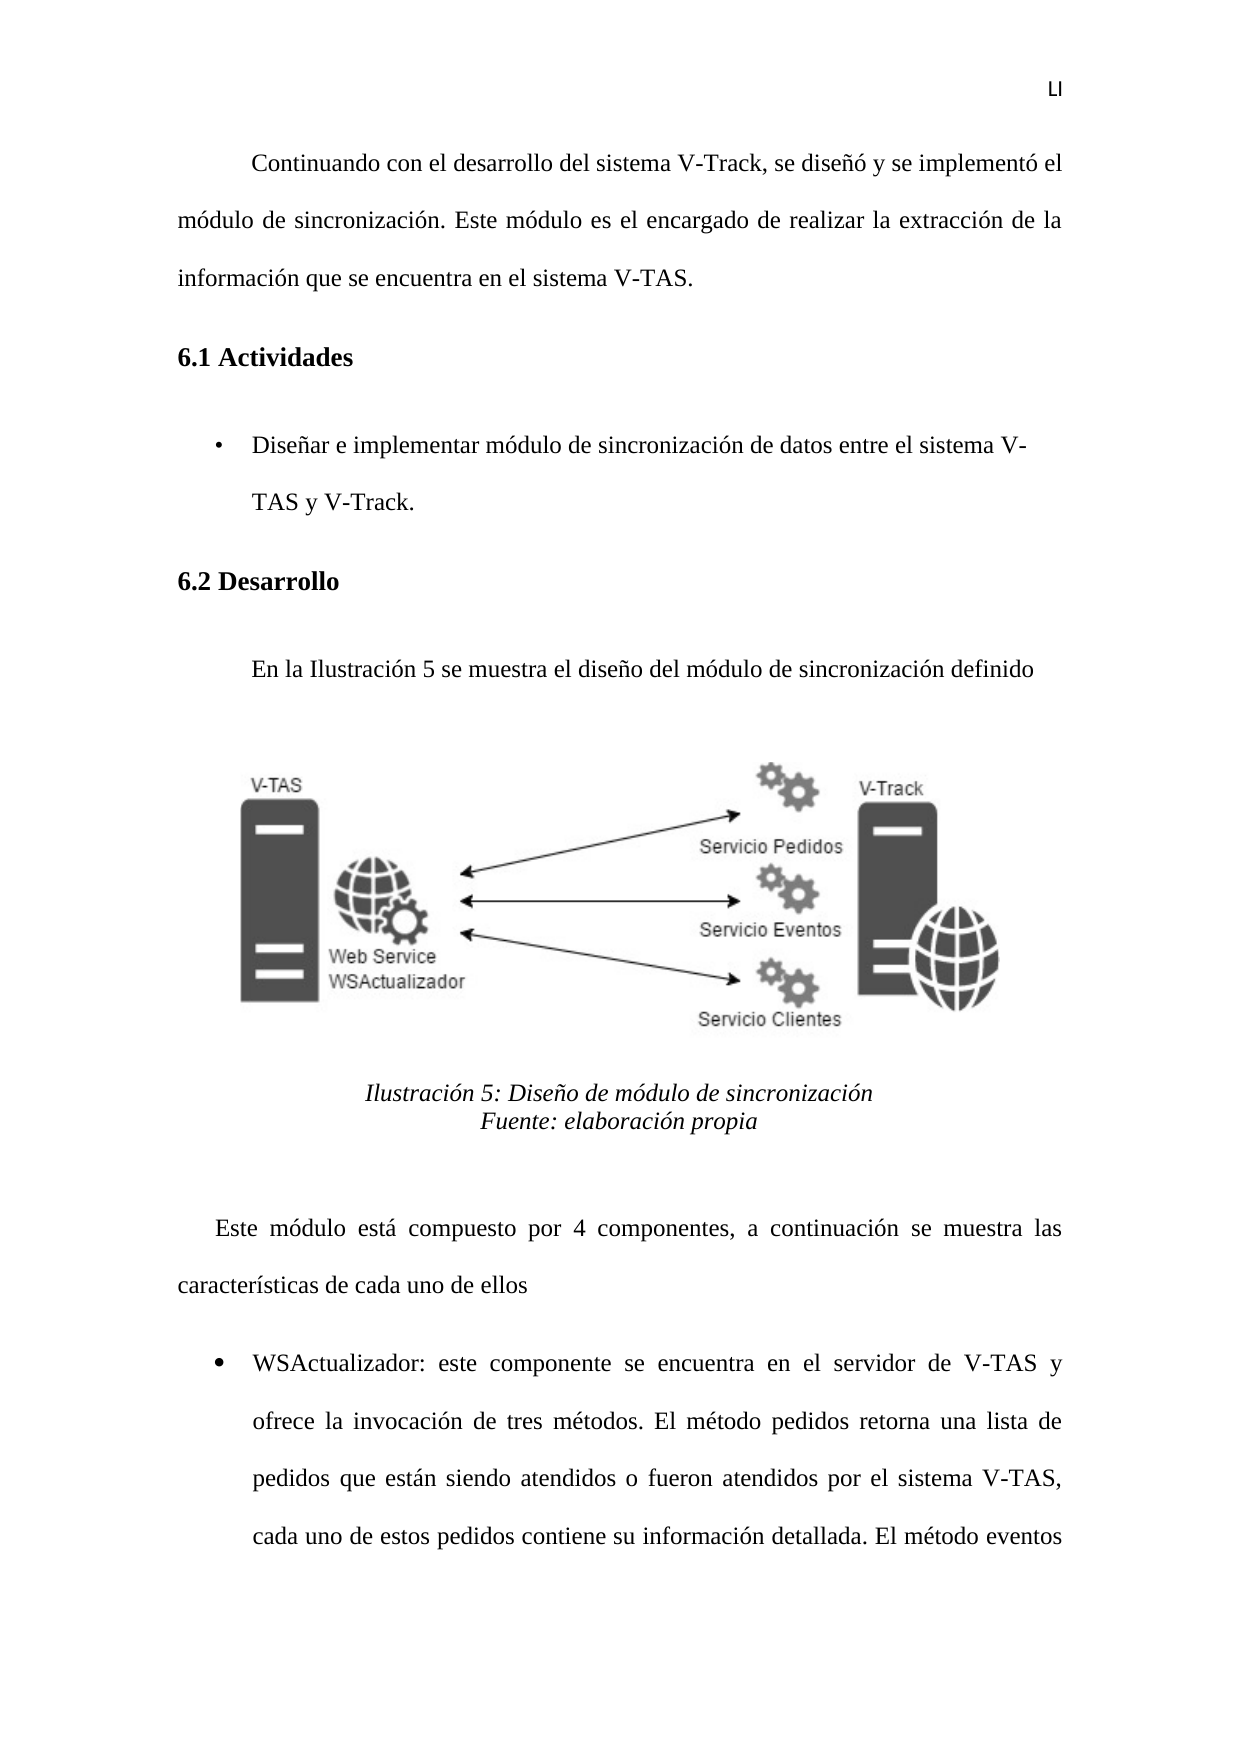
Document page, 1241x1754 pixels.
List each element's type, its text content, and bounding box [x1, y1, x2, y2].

text Este módulo está compuesto por 4 componentes, a continuación se muestra las características de cada uno de ellos [177, 1213, 1063, 1299]
text En la Ilustración 5 se muestra el diseño del módulo de sincronización definido [177, 654, 1063, 683]
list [215, 1348, 1063, 1550]
subtitle 6.2 Desarrollo [177, 566, 1063, 597]
text Fuente: elaboración propia [177, 1106, 1063, 1135]
text Ilustración 5: Diseño de módulo de sincronización [177, 1078, 1063, 1106]
list Diseñar e implementar módulo de sincronización de datos entre el sistema V-TAS y V-Track. [214, 430, 1063, 516]
text Continuando con el desarrollo del sistema V-Track, se diseñó y se implementó el módulo de sincronización. Este módulo es el encargado de realizar la extracción de la información que se encuentra en el sistema V-TAS. [177, 148, 1063, 291]
subtitle 6.1 Actividades [177, 341, 1063, 372]
picture [240, 762, 1000, 1053]
